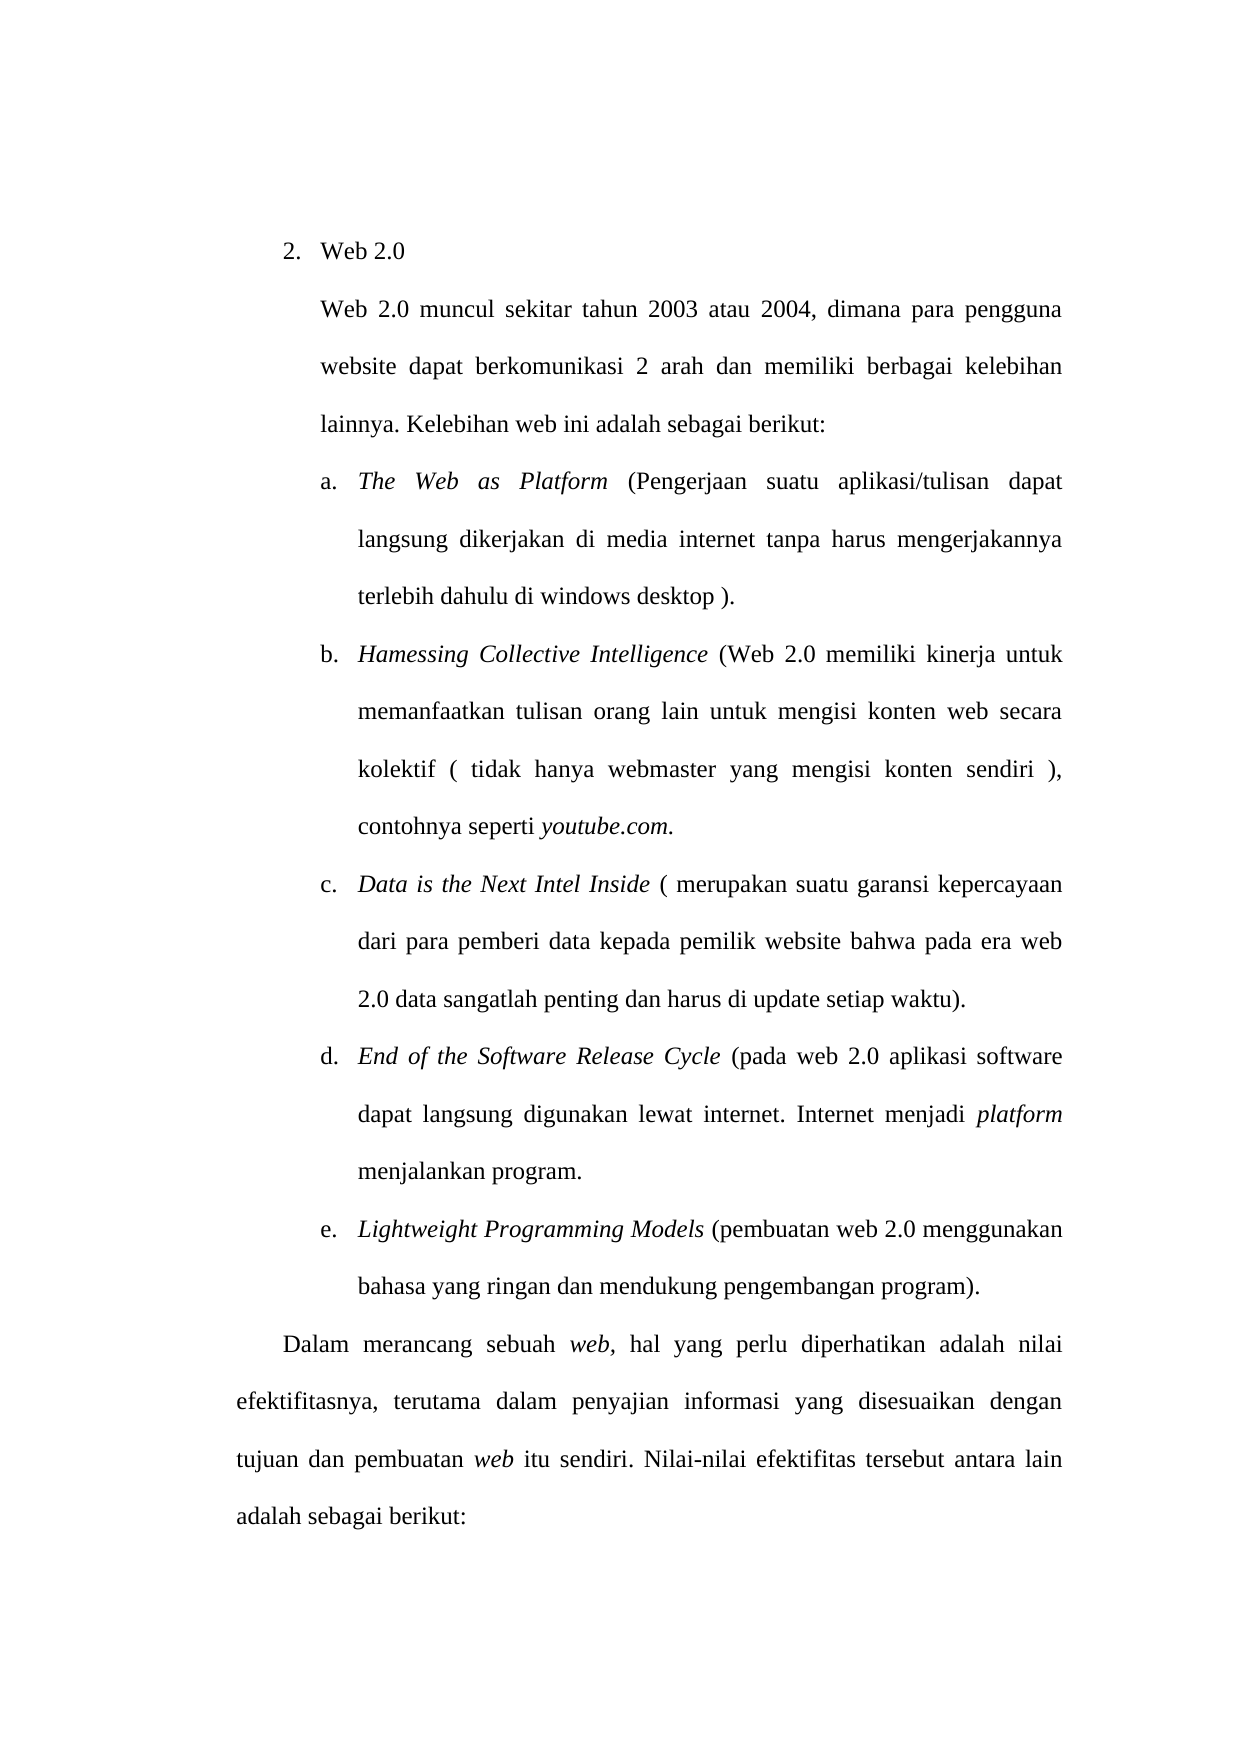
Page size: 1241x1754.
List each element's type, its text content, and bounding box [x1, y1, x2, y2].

list Web 2.0 muncul sekitar tahun 2003 atau 2004, dimana para pengguna website dapat berkomunikasi 2 arah dan memiliki berbagai kelebihan lainnya. Kelebihan web ini adalah sebagai berikut: [320, 294, 1063, 437]
list Hamessing Collective Intelligence (Web 2.0 memiliki kinerja untuk memanfaatkan tulisan orang lain untuk mengisi konten web secara kolektif ( tidak hanya webmaster yang mengisi konten sendiri ), contohnya seperti youtube.com. [320, 639, 1063, 840]
list Lightweight Programming Models (pembuatan web 2.0 menggunakan bahasa yang ringan dan mendukung pengembangan program). [320, 1214, 1063, 1300]
list Web 2.0 [283, 236, 1063, 265]
list The Web as Platform (Pengerjaan suatu aplikasi/tulisan dapat langsung dikerjakan di media internet tanpa harus mengerjakannya terlebih dahulu di windows desktop ). [320, 466, 1063, 610]
list End of the Software Release Cycle (pada web 2.0 aplikasi software dapat langsung digunakan lewat internet. Internet menjadi platform menjalankan program. [320, 1041, 1063, 1185]
text Dalam merancang sebuah web, hal yang perlu diperhatikan adalah nilai efektifitasnya, terutama dalam penyajian informasi yang disesuaikan dengan tujuan dan pembuatan web itu sendiri. Nilai-nilai efektifitas tersebut antara lain adalah sebagai berikut: [236, 1329, 1063, 1530]
list Data is the Next Intel Inside ( merupakan suatu garansi kepercayaan dari para pemberi data kepada pemilik website bahwa pada era web 2.0 data sangatlah penting dan harus di update setiap waktu). [320, 869, 1063, 1012]
